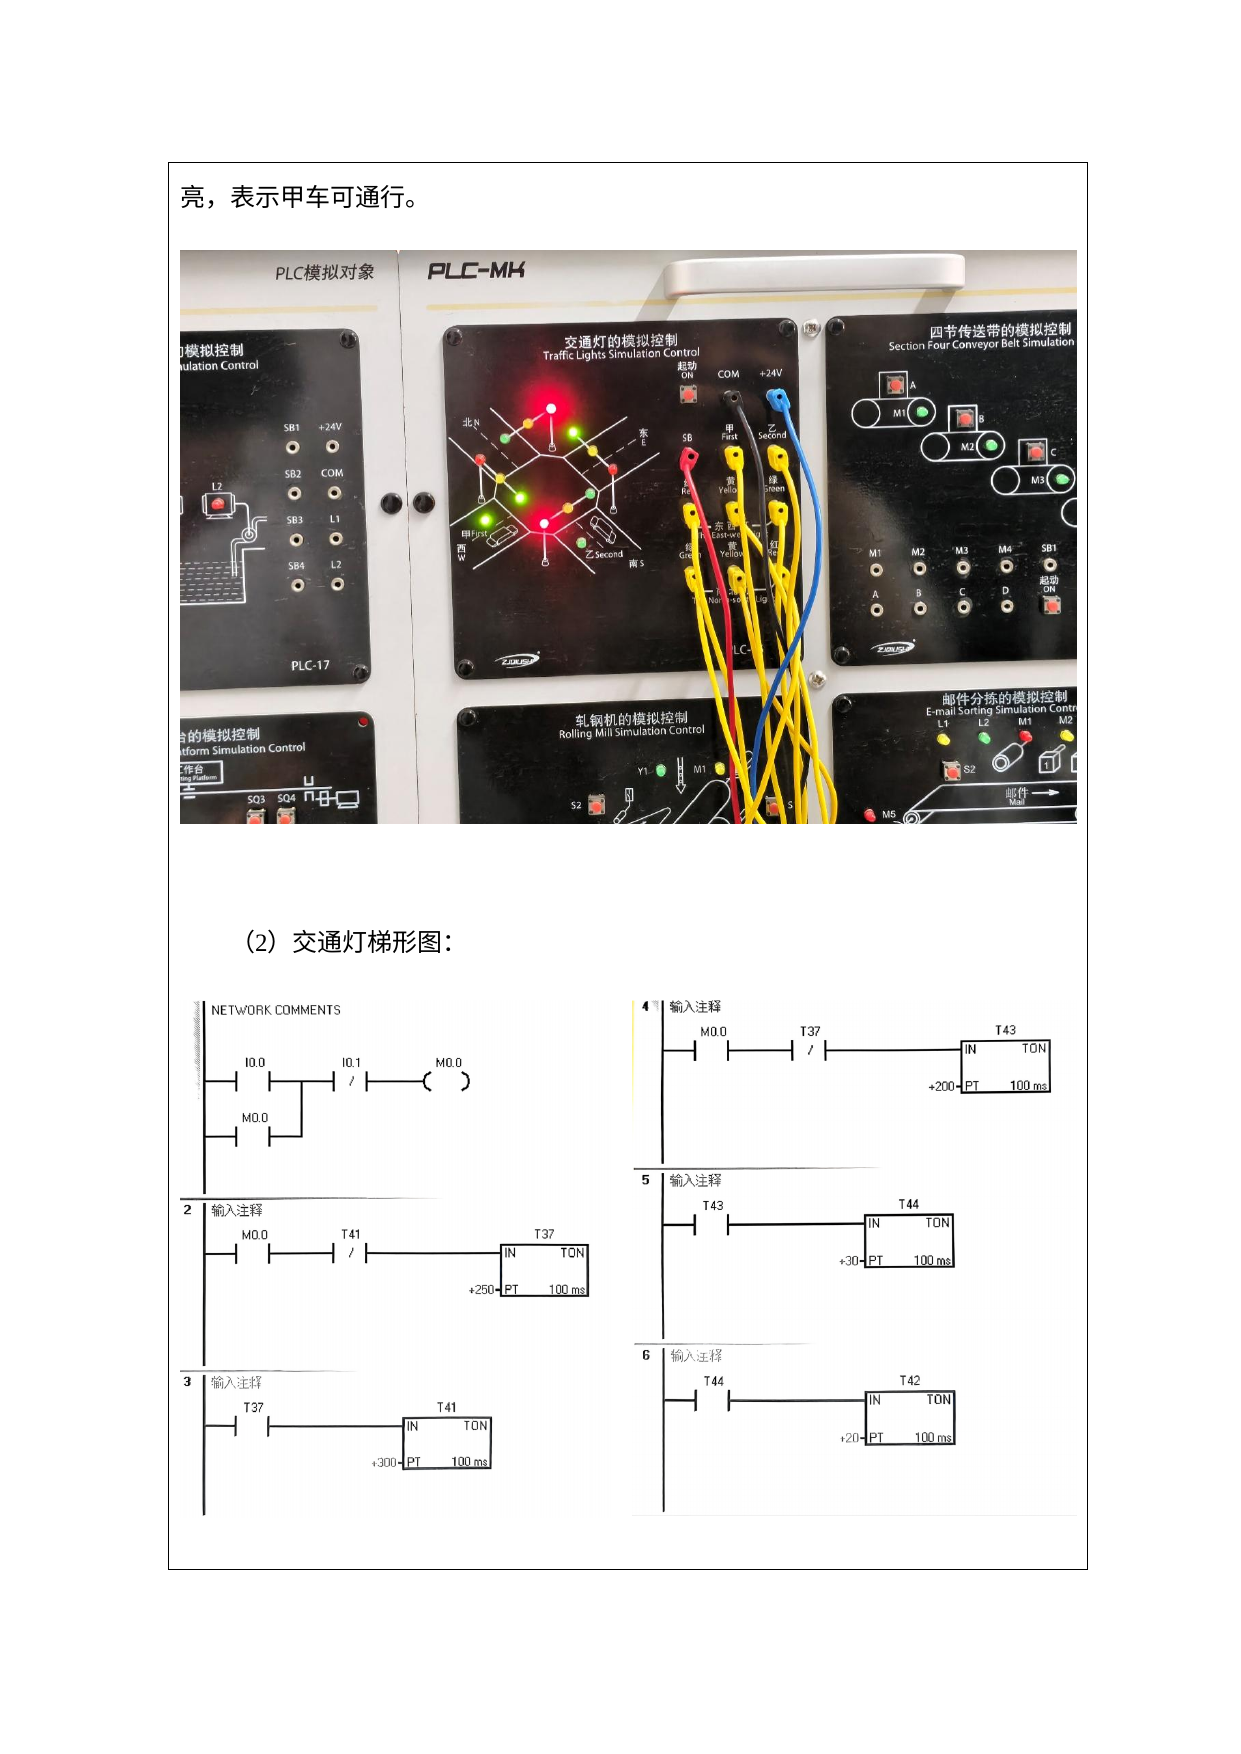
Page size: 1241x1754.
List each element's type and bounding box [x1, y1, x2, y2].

table_cell [169, 163, 1087, 1569]
picture [180, 250, 1077, 824]
